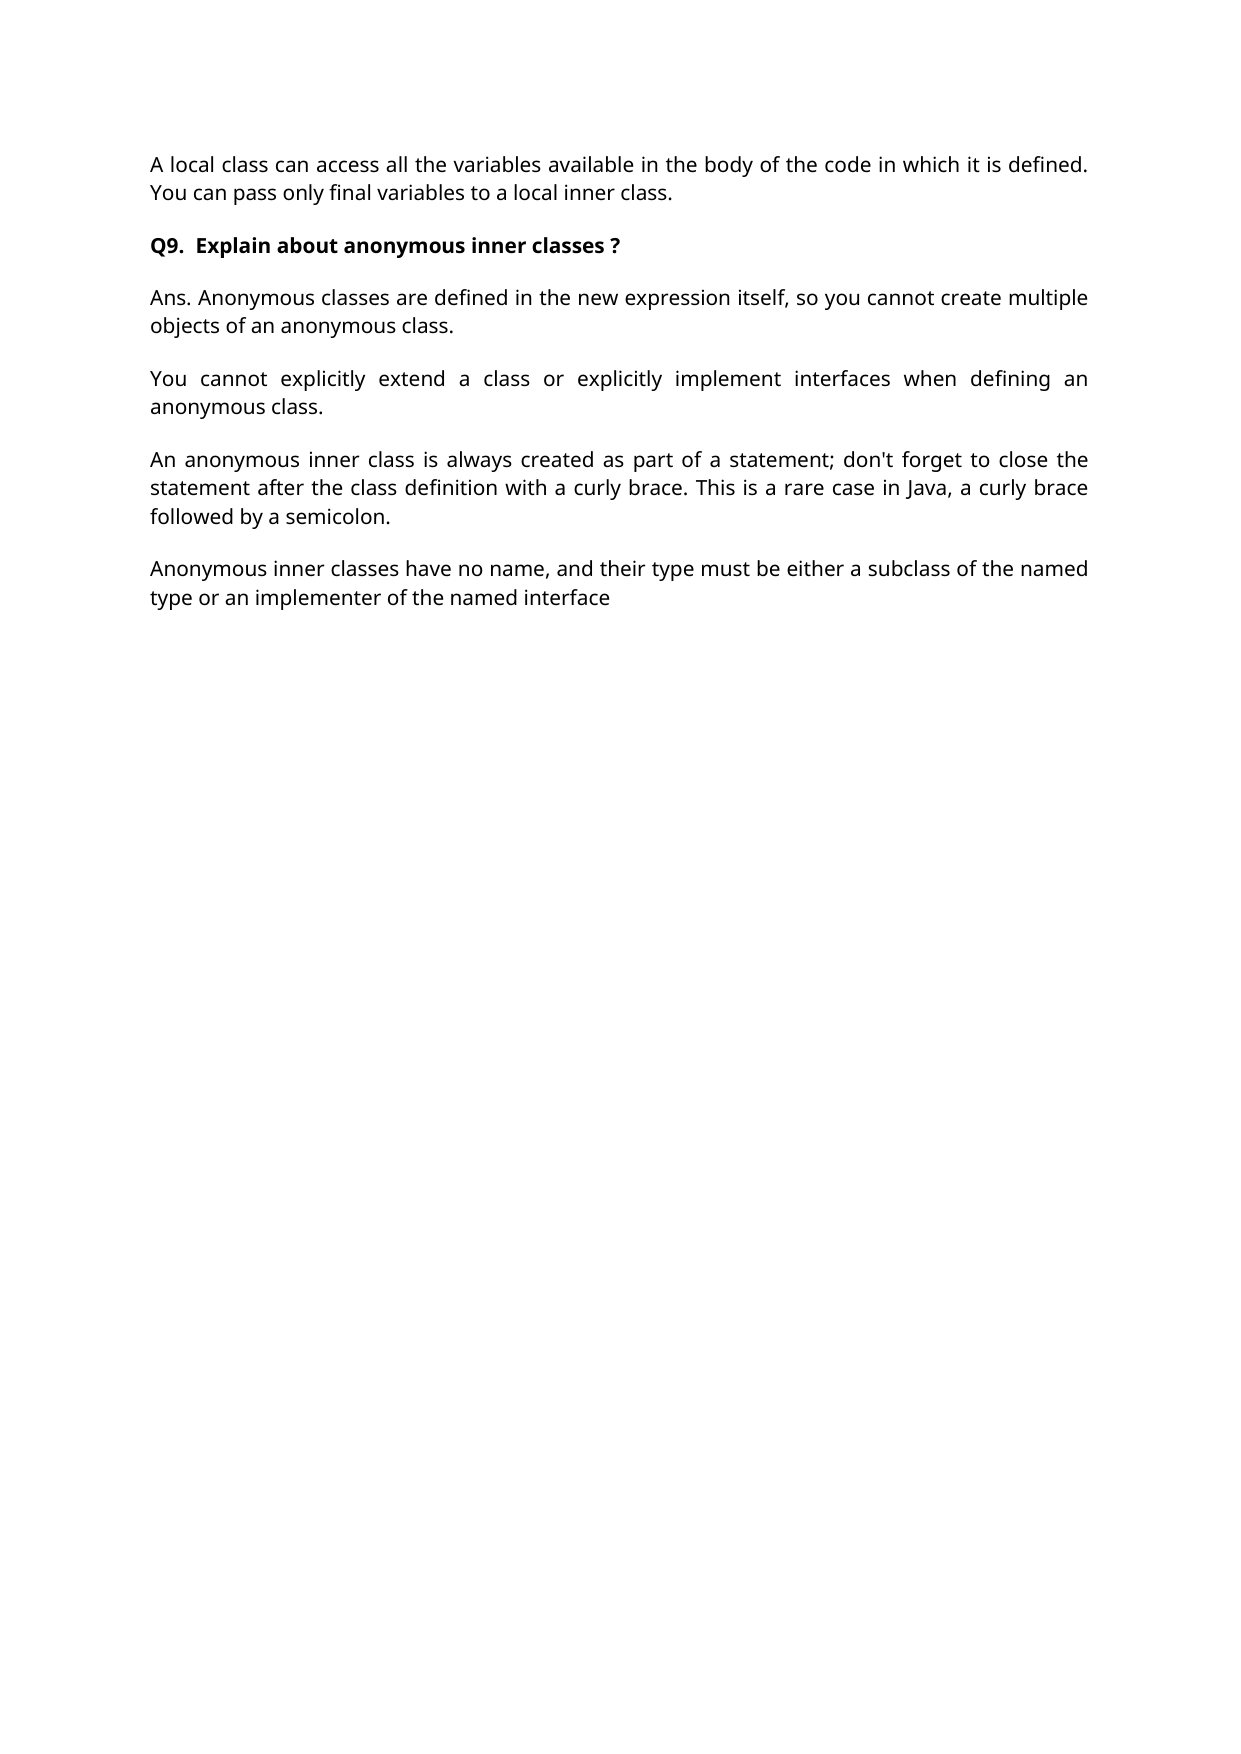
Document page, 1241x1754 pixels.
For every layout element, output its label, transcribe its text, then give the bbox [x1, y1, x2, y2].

text Ans. Anonymous classes are defined in the new expression itself, so you cannot create multiple objects of an anonymous class. [150, 283, 1090, 340]
text A local class can access all the variables available in the body of the code in which it is defined. You can pass only final variables to a local inner class. [150, 150, 1090, 207]
text Q9. Explain about anonymous inner classes ? [150, 231, 1090, 259]
text An anonymous inner class is always created as part of a statement; don't forget to close the statement after the class definition with a curly brace. This is a rare case in Java, a curly brace followed by a semicolon. [150, 445, 1090, 530]
text You cannot explicitly extend a class or explicitly implement interfaces when defining an anonymous class. [150, 364, 1090, 421]
text Anonymous inner classes have no name, and their type must be either a subclass of the named type or an implementer of the named interface [150, 554, 1090, 611]
